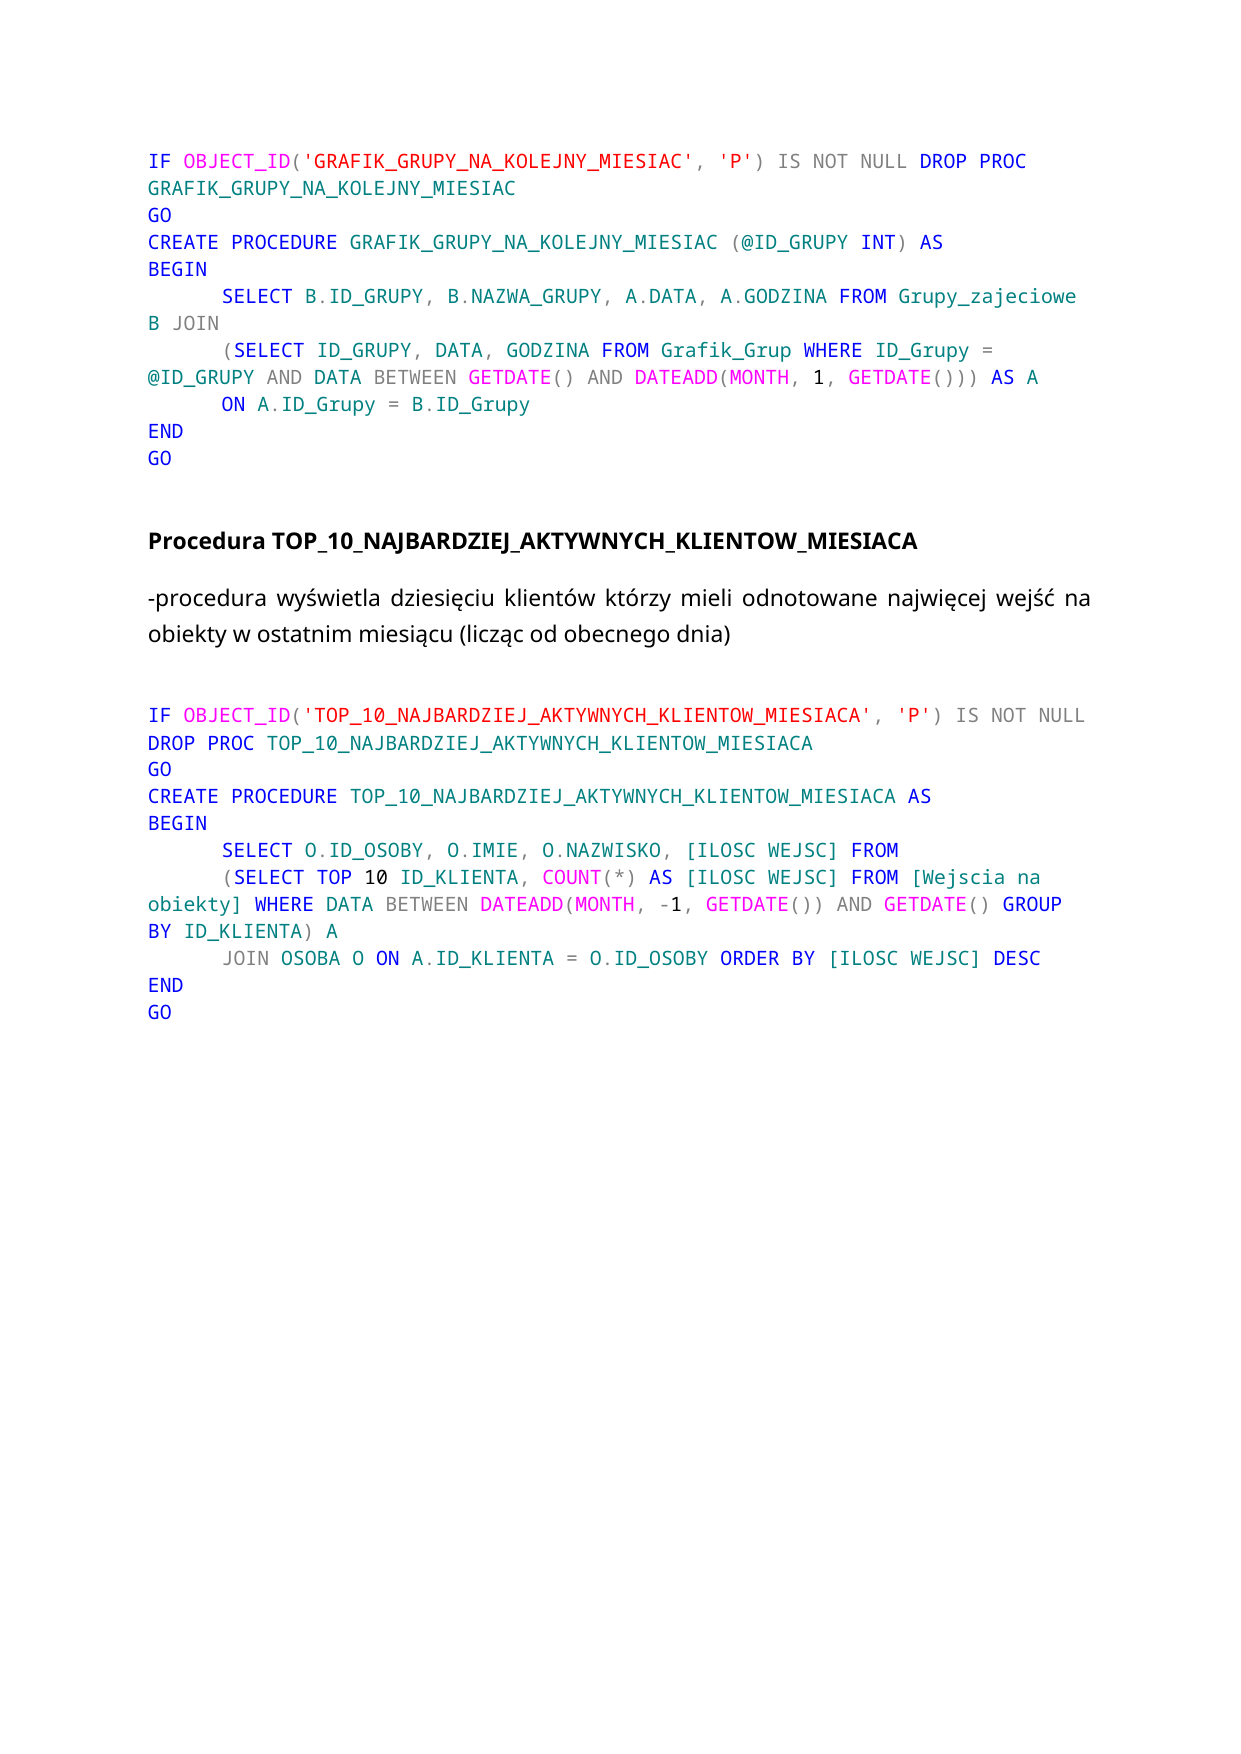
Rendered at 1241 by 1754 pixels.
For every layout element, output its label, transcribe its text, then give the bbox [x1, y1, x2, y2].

text GO [148, 756, 1093, 783]
text BEGIN [148, 810, 1093, 837]
text (SELECT ID_GRUPY, DATA, GODZINA FROM Grafik_Grup WHERE ID_Grupy = @ID_GRUPY AND DATA BETWEEN GETDATE() AND DATEADD(MONTH, 1, GETDATE())) AS A [148, 336, 1093, 390]
text SELECT B.ID_GRUPY, B.NAZWA_GRUPY, A.DATA, A.GODZINA FROM Grupy_zajeciowe B JOIN [148, 282, 1093, 336]
text END [148, 972, 1093, 998]
text IF OBJECT_ID('TOP_10_NAJBARDZIEJ_AKTYWNYCH_KLIENTOW_MIESIACA', 'P') IS NOT NULL DROP PROC TOP_10_NAJBARDZIEJ_AKTYWNYCH_KLIENTOW_MIESIACA [148, 702, 1093, 756]
text GO [148, 202, 1093, 228]
text GO [148, 998, 1093, 1026]
text GO [148, 444, 1093, 471]
text (SELECT TOP 10 ID_KLIENTA, COUNT(*) AS [ILOSC WEJSC] FROM [Wejscia na obiekty] WHERE DATA BETWEEN DATEADD(MONTH, -1, GETDATE()) AND GETDATE() GROUP BY ID_KLIENTA) A [148, 864, 1093, 944]
text CREATE PROCEDURE TOP_10_NAJBARDZIEJ_AKTYWNYCH_KLIENTOW_MIESIACA AS [148, 783, 1093, 810]
text Procedura TOP_10_NAJBARDZIEJ_AKTYWNYCH_KLIENTOW_MIESIACA [148, 525, 1093, 557]
text ON A.ID_Grupy = B.ID_Grupy [148, 390, 1093, 417]
text SELECT O.ID_OSOBY, O.IMIE, O.NAZWISKO, [ILOSC WEJSC] FROM [148, 837, 1093, 864]
text IF OBJECT_ID('GRAFIK_GRUPY_NA_KOLEJNY_MIESIAC', 'P') IS NOT NULL DROP PROC GRAFIK_GRUPY_NA_KOLEJNY_MIESIAC [148, 148, 1093, 202]
text CREATE PROCEDURE GRAFIK_GRUPY_NA_KOLEJNY_MIESIAC (@ID_GRUPY INT) AS [148, 228, 1093, 256]
text END [148, 417, 1093, 444]
text JOIN OSOBA O ON A.ID_KLIENTA = O.ID_OSOBY ORDER BY [ILOSC WEJSC] DESC [148, 944, 1093, 972]
text -procedura wyświetla dziesięciu klientów którzy mieli odnotowane najwięcej wejść na obiekty w ostatnim miesiącu (licząc od obecnego dnia) [148, 582, 1093, 649]
text BEGIN [148, 256, 1093, 282]
